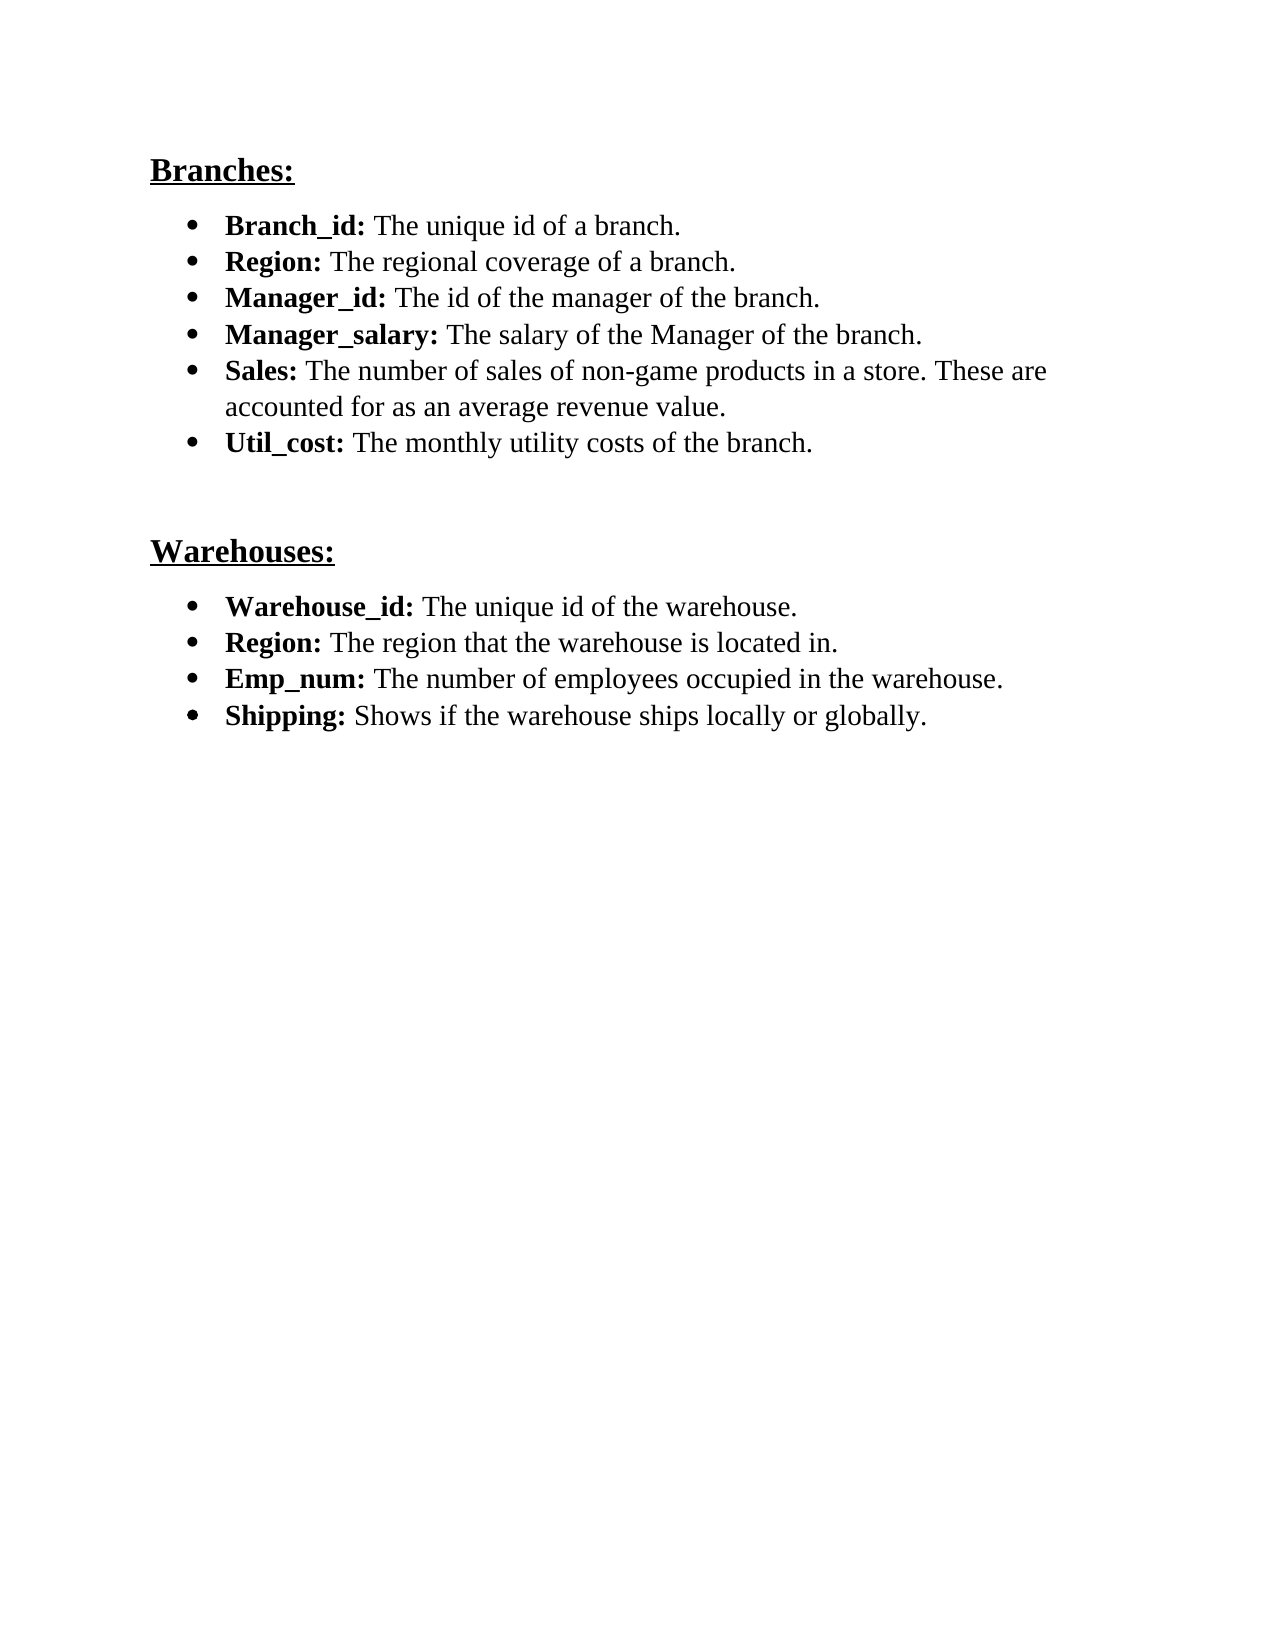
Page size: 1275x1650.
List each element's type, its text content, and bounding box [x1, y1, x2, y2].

list Manager_id: The id of the manager of the branch. [187, 281, 1125, 314]
list Util_cost: The monthly utility costs of the branch. [187, 425, 1125, 459]
list Shipping: Shows if the warehouse ships locally or globally. [187, 698, 1125, 732]
list Emp_num: The number of employees occupied in the warehouse. [187, 662, 1125, 695]
list Region: The region that the warehouse is located in. [187, 625, 1125, 659]
list Warehouse_id: The unique id of the warehouse. [187, 589, 1125, 623]
list Manager_salary: The salary of the Manager of the branch. [187, 317, 1125, 350]
text Warehouses: [150, 531, 1125, 569]
list Branch_id: The unique id of a branch. [187, 208, 1125, 242]
list Region: The regional coverage of a branch. [187, 244, 1125, 278]
list Sales: The number of sales of non-game products in a store. These are accounted for as an average revenue value. [187, 353, 1125, 423]
text Branches: [150, 150, 1125, 188]
